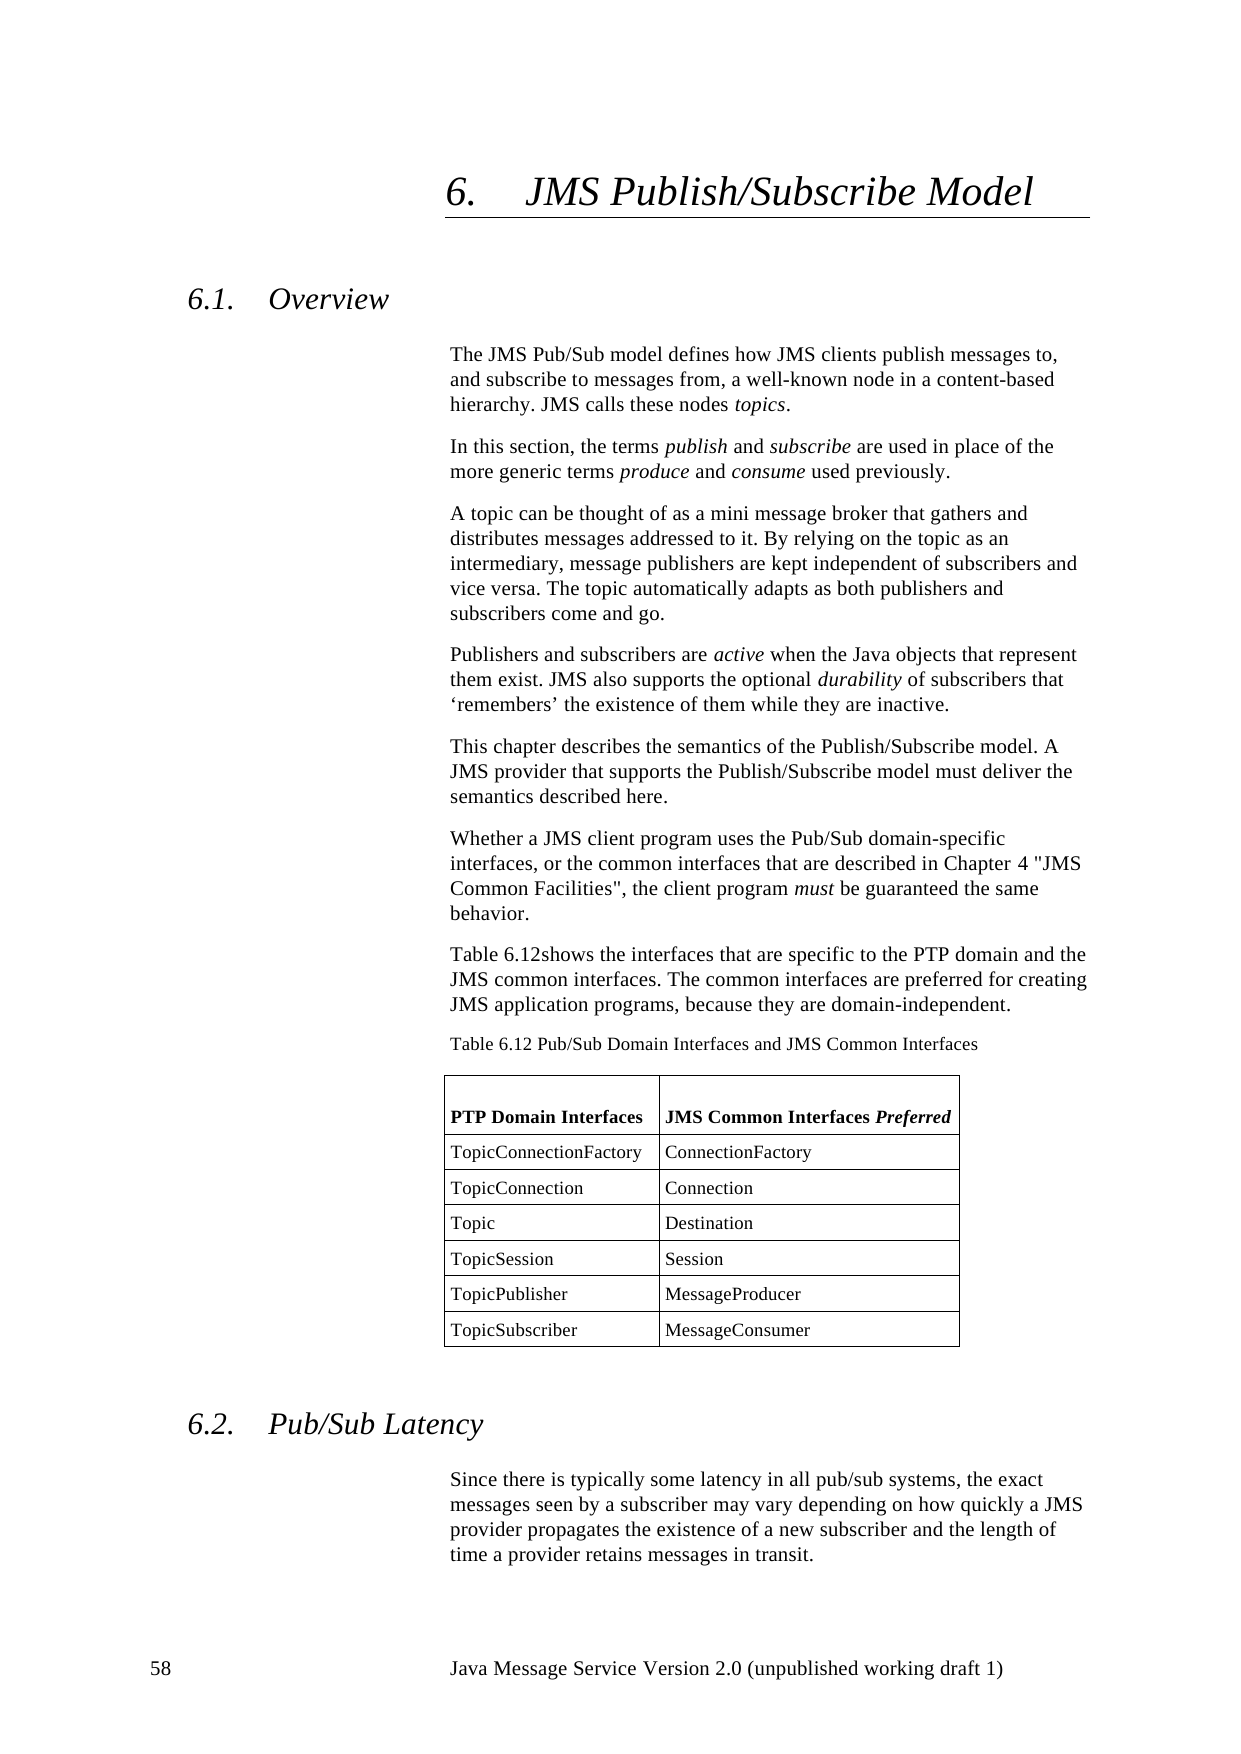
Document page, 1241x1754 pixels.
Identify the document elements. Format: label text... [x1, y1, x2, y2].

table_cell Connection [660, 1170, 959, 1204]
table_header JMS Common Interfaces Preferred [660, 1076, 959, 1133]
table_header PTP Domain Interfaces [445, 1076, 659, 1133]
table_cell Session [660, 1241, 959, 1275]
subtitle Overview [187, 280, 1090, 316]
table_cell MessageProducer [660, 1276, 959, 1311]
subtitle JMS Publish/Subscribe Model [445, 167, 1090, 217]
table_cell MessageConsumer [660, 1312, 959, 1346]
table_cell TopicPublisher [445, 1276, 659, 1311]
text This chapter describes the semantics of the Publish/Subscribe model. A JMS provider that supports the Publish/Subscribe model must deliver the semantics described here. [450, 733, 1090, 808]
text Since there is typically some latency in all pub/sub systems, the exact messages seen by a subscriber may vary depending on how quickly a JMS provider propagates the existence of a new subscriber and the length of time a provider retains messages in transit. [450, 1466, 1090, 1566]
table_cell TopicSession [445, 1241, 659, 1275]
text In this section, the terms publish and subscribe are used in place of the more generic terms produce and consume used previously. [450, 433, 1090, 483]
subtitle Pub/Sub Latency [187, 1405, 1090, 1441]
table_cell ConnectionFactory [660, 1135, 959, 1169]
table_cell TopicConnection [445, 1170, 659, 1204]
text The JMS Pub/Sub model defines how JMS clients publish messages to, and subscribe to messages from, a well-known node in a content-based hierarchy. JMS calls these nodes topics. [450, 341, 1090, 416]
text Whether a JMS client program uses the Pub/Sub domain-specific interfaces, or the common interfaces that are described in Chapter 4 "JMS Common Facilities", the client program must be guaranteed the same behavior. [450, 824, 1090, 924]
table_cell TopicSubscriber [445, 1312, 659, 1346]
text A topic can be thought of as a mini message broker that gathers and distributes messages addressed to it. By relying on the topic as an intermediary, message publishers are kept independent of subscribers and vice versa. The topic automatically adapts as both publishers and subscribers come and go. [450, 499, 1090, 624]
table_cell Topic [445, 1205, 659, 1240]
table_cell Destination [660, 1205, 959, 1240]
table_cell TopicConnectionFactory [445, 1135, 659, 1169]
text Publishers and subscribers are active when the Java objects that represent them exist. JMS also supports the optional durability of subscribers that ‘remembers’ the existence of them while they are inactive. [450, 641, 1090, 716]
